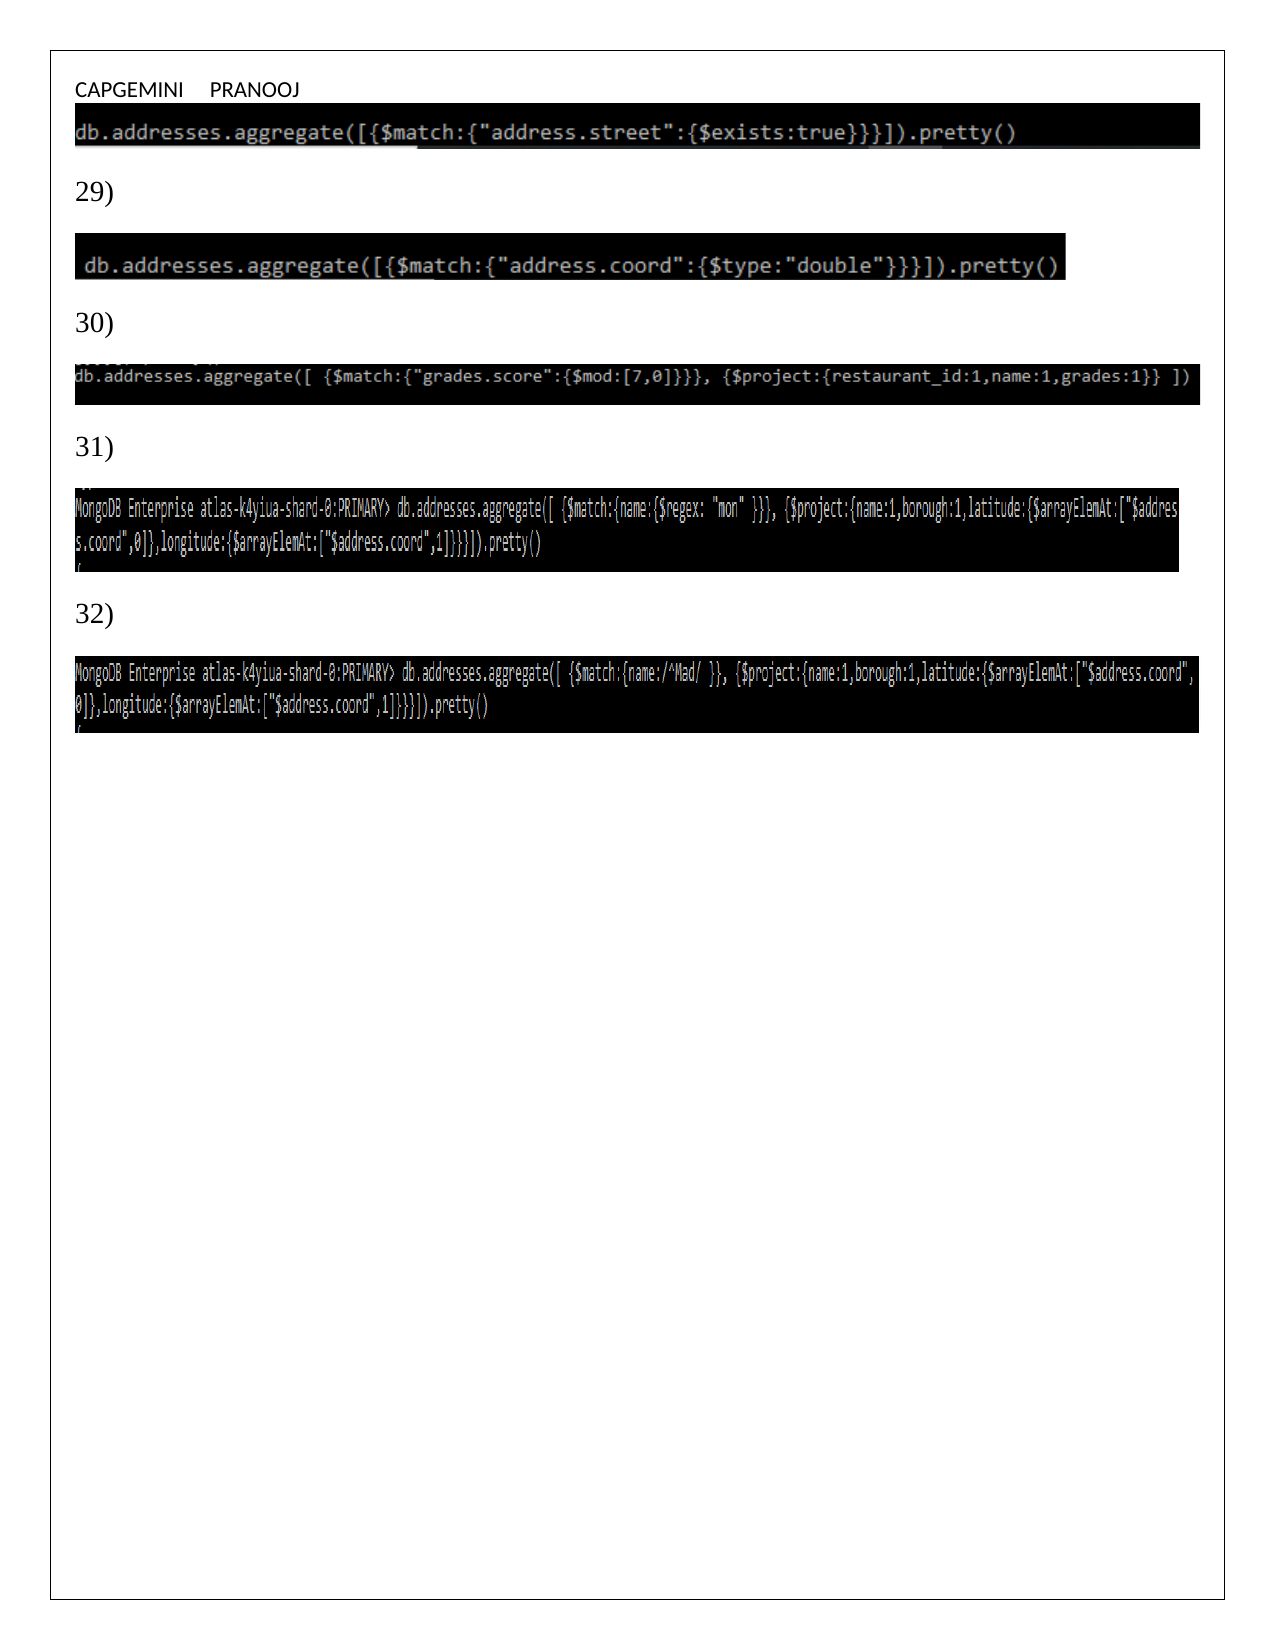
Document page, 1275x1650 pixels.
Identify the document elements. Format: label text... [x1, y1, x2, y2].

picture [75, 103, 1200, 149]
picture [75, 656, 1200, 733]
picture [75, 364, 1200, 405]
text 30) [75, 305, 1200, 339]
picture [75, 233, 1066, 280]
text 32) [75, 597, 1200, 630]
text 31) [75, 429, 1200, 463]
text 29) [75, 174, 1200, 207]
picture [75, 488, 1179, 572]
